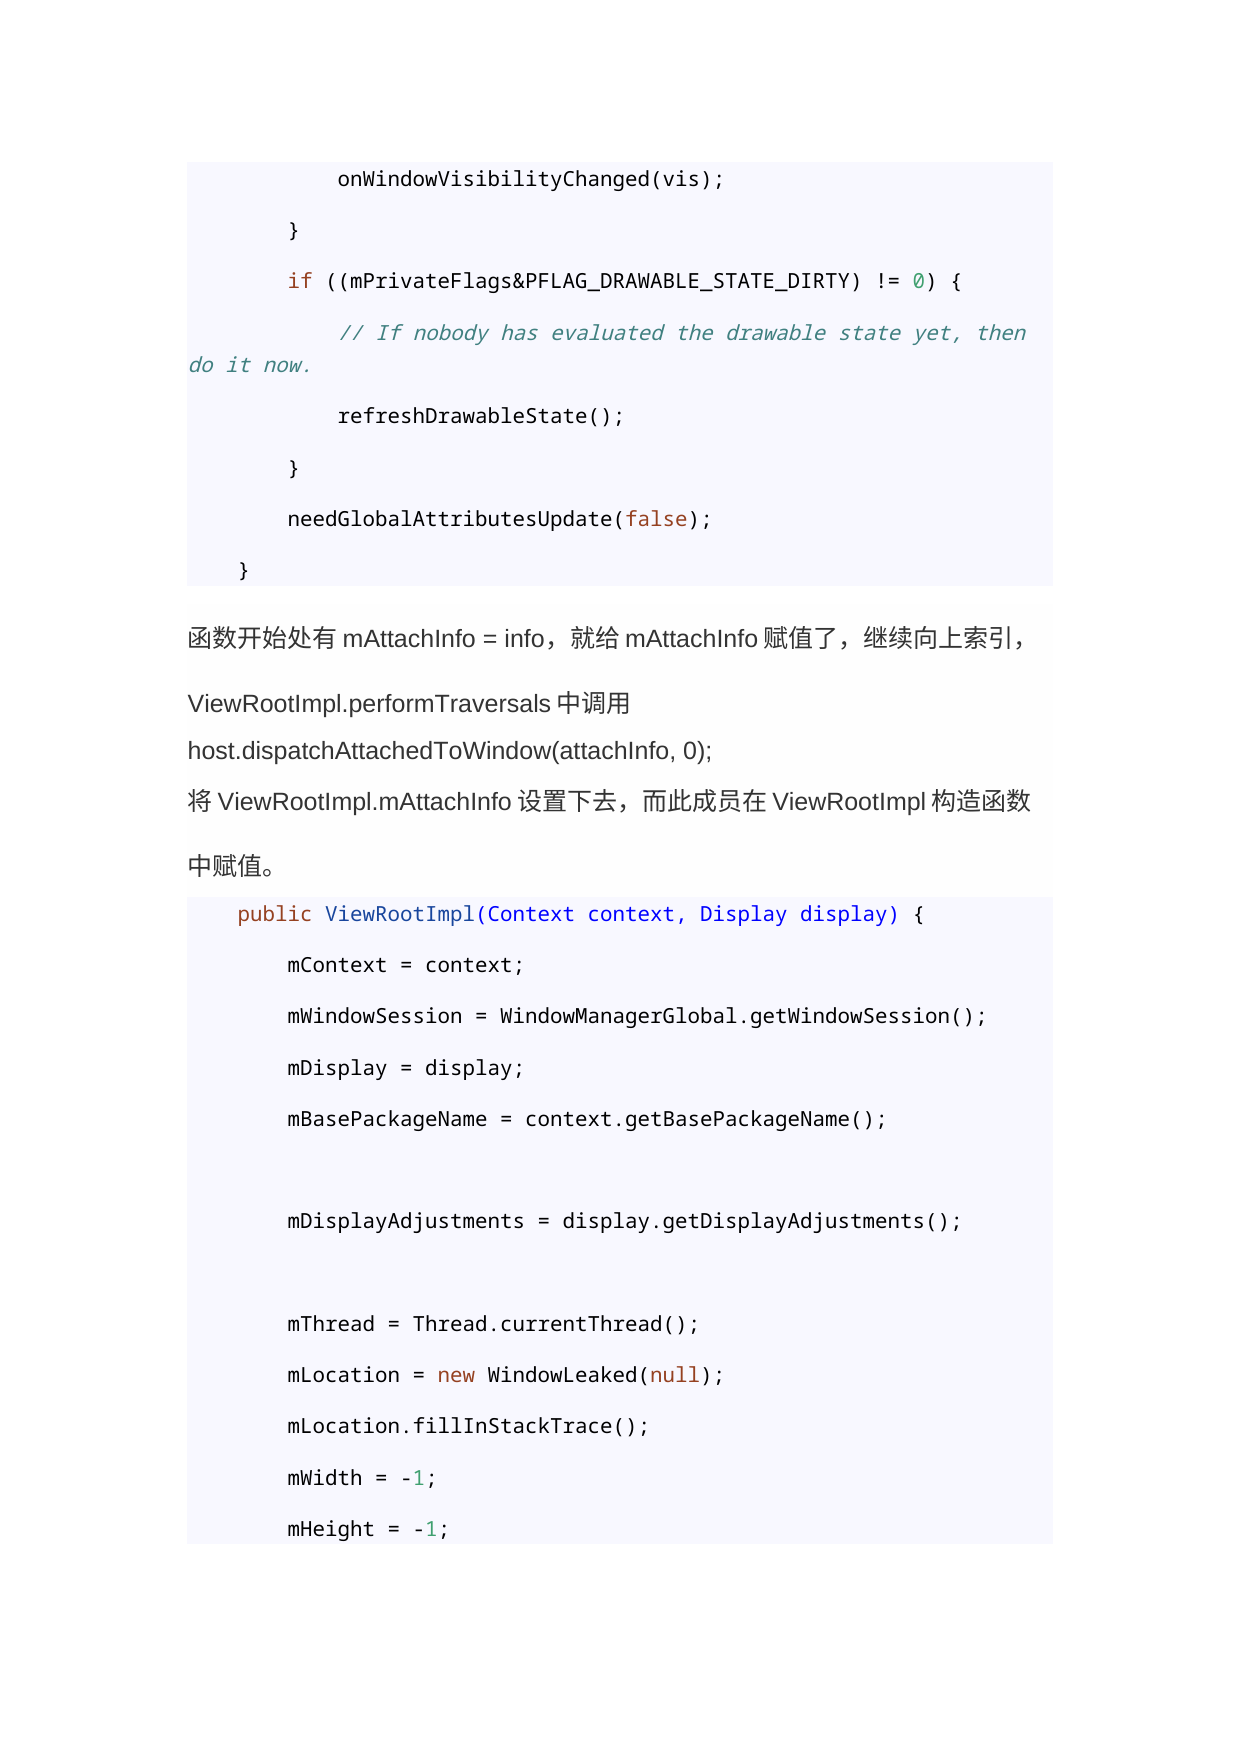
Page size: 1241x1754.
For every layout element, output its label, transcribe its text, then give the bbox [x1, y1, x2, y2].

text mContext = context; [187, 948, 1053, 981]
text if ((mPrivateFlags&PFLAG_DRAWABLE_STATE_DIRTY) != 0) { [187, 264, 1053, 297]
text refreshDrawableState(); [187, 399, 1053, 432]
text needGlobalAttributesUpdate(false); [187, 502, 1053, 534]
text onWindowVisibilityChanged(vis); [187, 162, 1053, 194]
text 将ViewRootImpl.mAttachInfo设置下去，而此成员在ViewRootImpl构造函数中赋值。 [187, 767, 1053, 897]
text mWindowSession = WindowManagerGlobal.getWindowSession(); [187, 999, 1053, 1032]
text mDisplay = display; [187, 1051, 1053, 1083]
text 函数开始处有mAttachInfo = info，就给mAttachInfo赋值了，继续向上索引，ViewRootImpl.performTraversals中调用host.dispatchAttachedToWindow(attachInfo, 0); [187, 604, 1053, 767]
text // If nobody has evaluated the drawable state yet, then do it now. [187, 316, 1053, 381]
text public ViewRootImpl(Context context, Display display) { [187, 897, 1053, 929]
text mThread = Thread.currentThread(); [187, 1307, 1053, 1339]
text mDisplayAdjustments = display.getDisplayAdjustments(); [187, 1204, 1053, 1237]
text mLocation = new WindowLeaked(null); [187, 1358, 1053, 1391]
text mHeight = -1; [187, 1512, 1053, 1544]
text } [187, 213, 1053, 246]
text } [187, 553, 1053, 586]
text mWidth = -1; [187, 1461, 1053, 1493]
text mLocation.fillInStackTrace(); [187, 1409, 1053, 1442]
text mBasePackageName = context.getBasePackageName(); [187, 1102, 1053, 1134]
text } [187, 451, 1053, 483]
